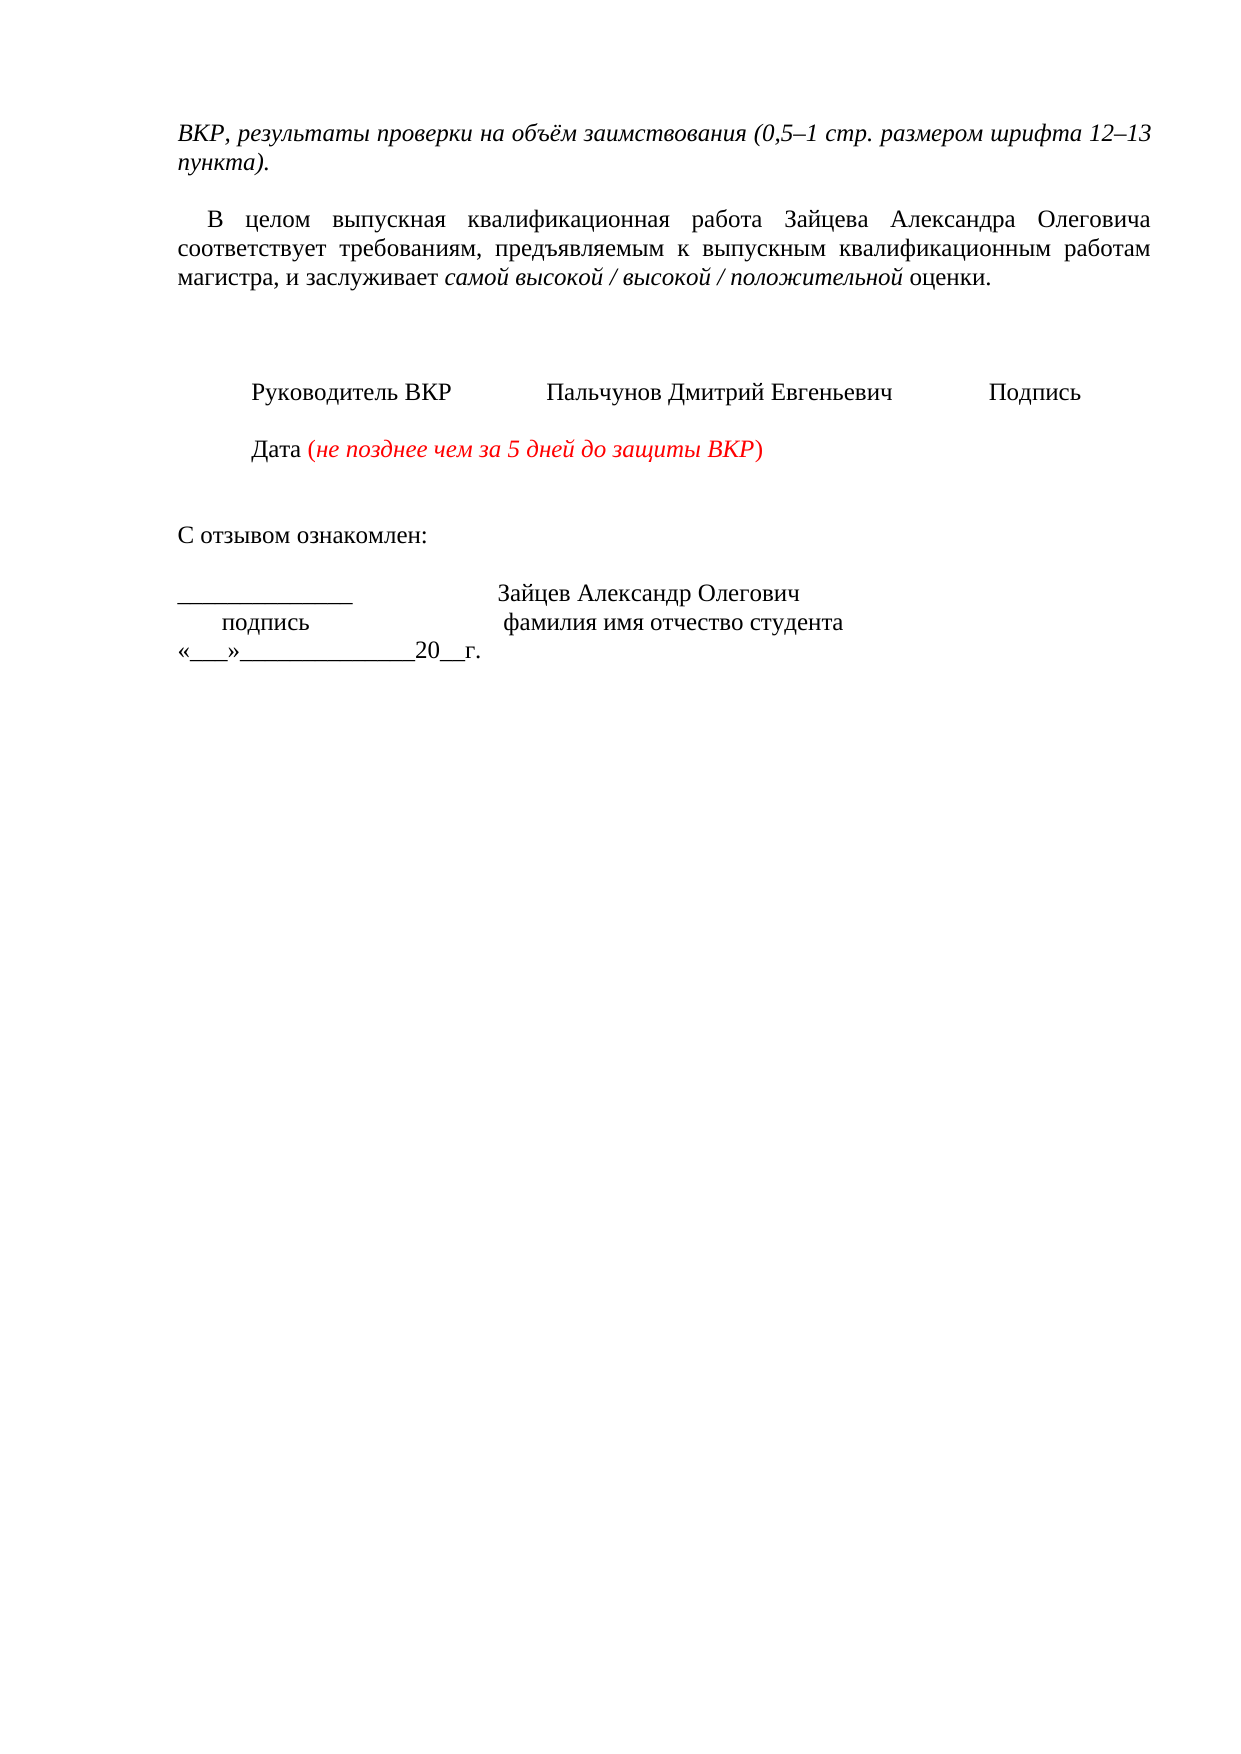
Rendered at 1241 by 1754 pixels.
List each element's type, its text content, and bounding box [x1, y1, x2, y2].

text С отзывом ознакомлен: [177, 521, 1152, 549]
text В целом выпускная квалификационная работа Зайцева Александра Олеговича соответствует требованиям, предъявляемым к выпускным квалификационным работам магистра, и заслуживает самой высокой / высокой / положительной оценки. [177, 204, 1152, 291]
text ______________ Зайцев Александр Олегович [177, 578, 1152, 607]
text «___»______________20__г. [177, 636, 1152, 664]
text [177, 118, 1152, 176]
text подпись фамилия имя отчество студента [177, 607, 1152, 636]
text Дата (не позднее чем за 5 дней до защиты ВКР) [177, 434, 1152, 463]
text Руководитель ВКР Пальчунов Дмитрий Евгеньевич Подпись [177, 377, 1152, 406]
